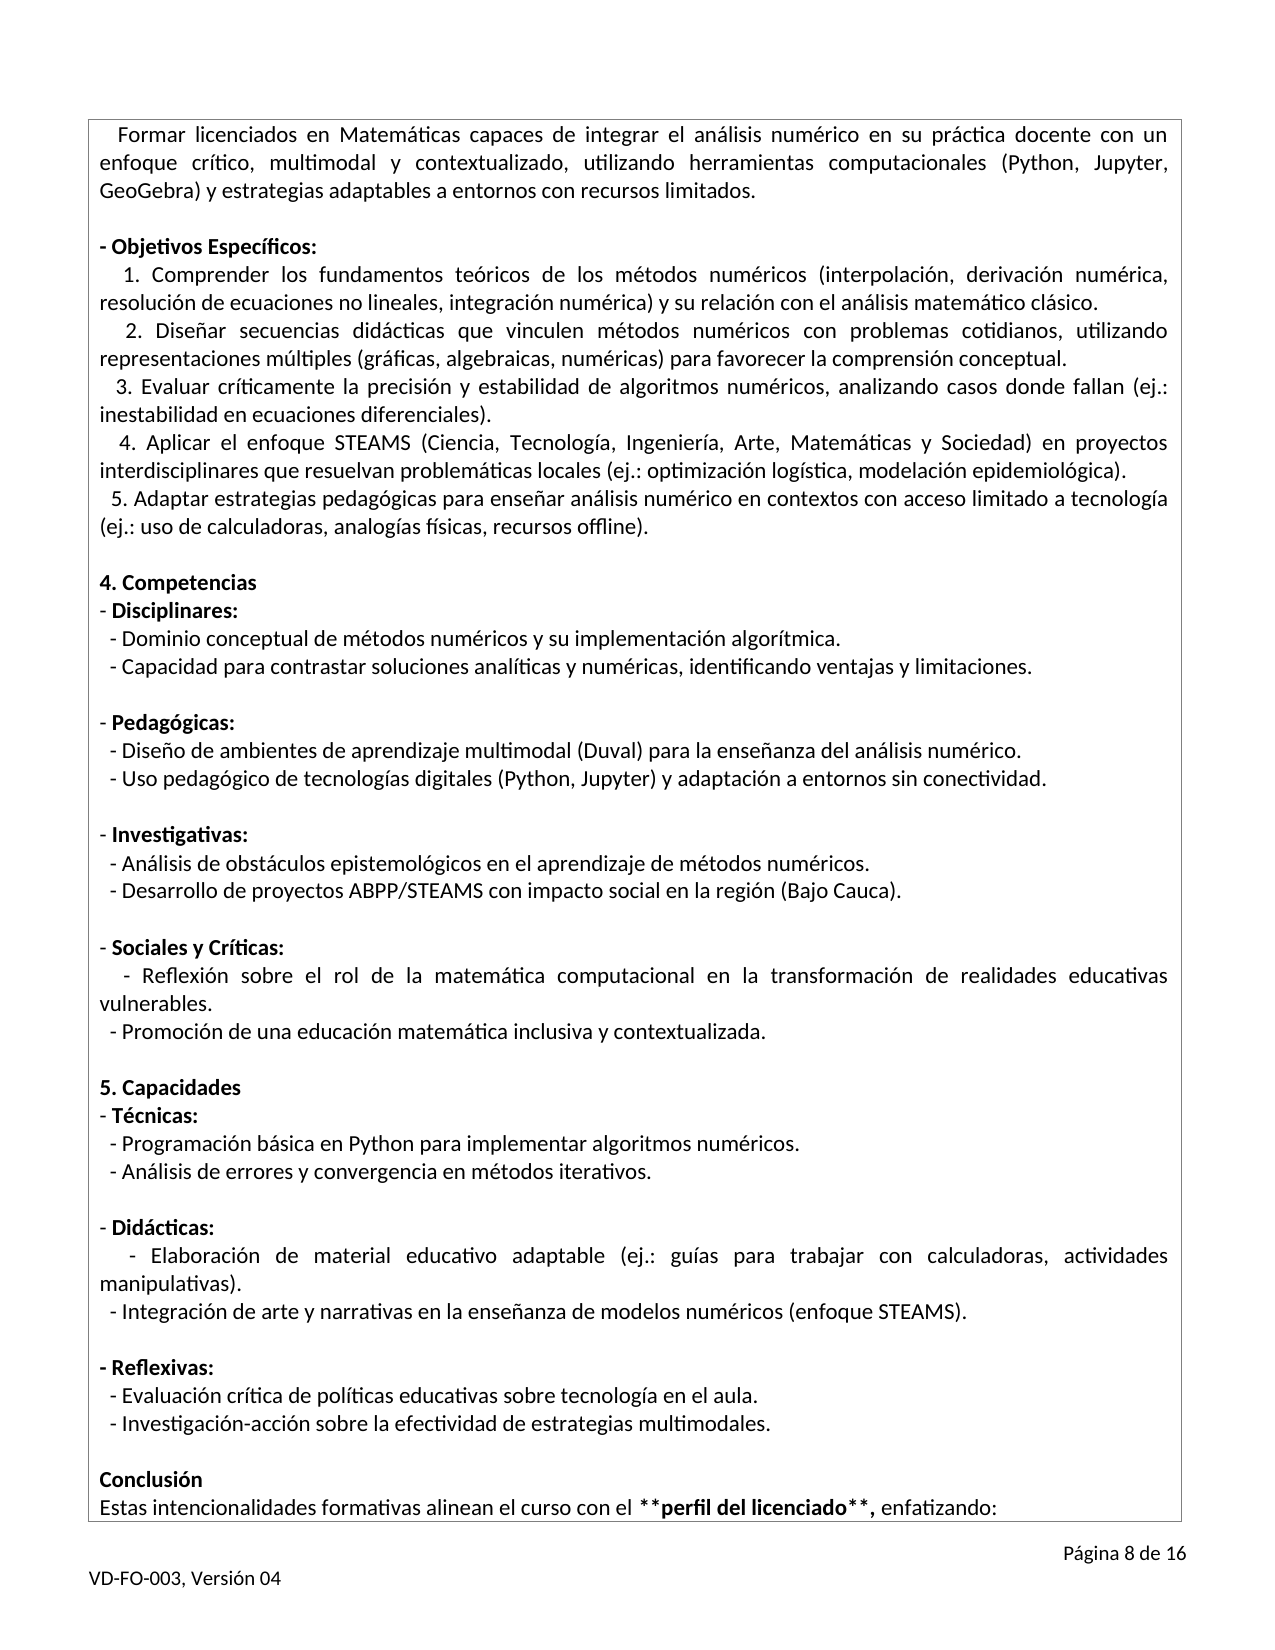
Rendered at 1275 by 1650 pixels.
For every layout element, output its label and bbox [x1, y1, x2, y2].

table_cell [89, 120, 1181, 1521]
